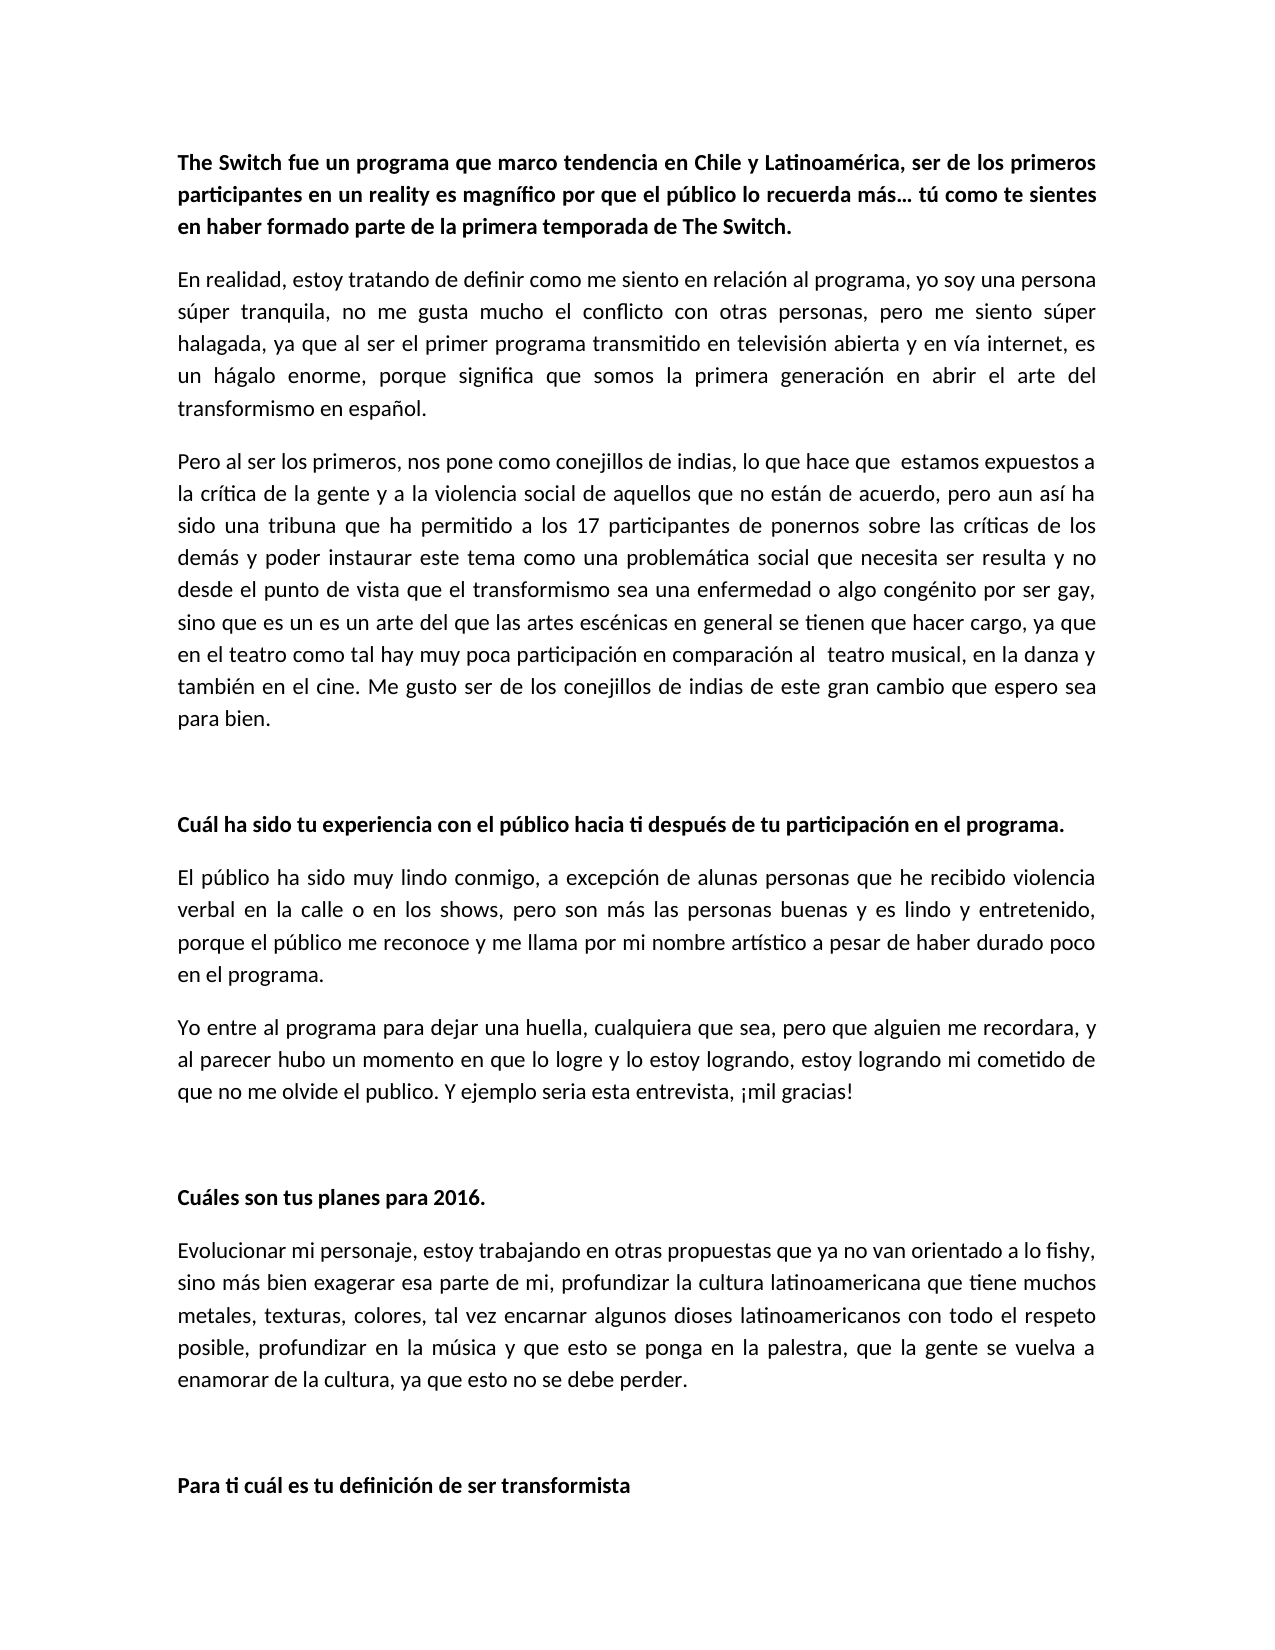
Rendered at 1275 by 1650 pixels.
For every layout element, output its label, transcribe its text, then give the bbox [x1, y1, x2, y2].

text Evolucionar mi personaje, estoy trabajando en otras propuestas que ya no van orientado a lo fishy, sino más bien exagerar esa parte de mi, profundizar la cultura latinoamericana que tiene muchos metales, texturas, colores, tal vez encarnar algunos dioses latinoamericanos con todo el respeto posible, profundizar en la música y que esto se ponga en la palestra, que la gente se vuelva a enamorar de la cultura, ya que esto no se debe perder. [177, 1236, 1098, 1393]
text En realidad, estoy tratando de definir como me siento en relación al programa, yo soy una persona súper tranquila, no me gusta mucho el conflicto con otras personas, pero me siento súper halagada, ya que al ser el primer programa transmitido en televisión abierta y en vía internet, es un hágalo enorme, porque significa que somos la primera generación en abrir el arte del transformismo en español. [177, 265, 1098, 422]
text Yo entre al programa para dejar una huella, cualquiera que sea, pero que alguien me recordara, y al parecer hubo un momento en que lo logre y lo estoy logrando, estoy logrando mi cometido de que no me olvide el publico. Y ejemplo seria esta entrevista, ¡mil gracias! [177, 1013, 1098, 1105]
text Cuáles son tus planes para 2016. [177, 1183, 1098, 1211]
text The Switch fue un programa que marco tendencia en Chile y Latinoamérica, ser de los primeros participantes en un reality es magnífico por que el público lo recuerda más… tú como te sientes en haber formado parte de la primera temporada de The Switch. [177, 148, 1098, 240]
text Cuál ha sido tu experiencia con el público hacia ti después de tu participación en el programa. [177, 810, 1098, 838]
text Pero al ser los primeros, nos pone como conejillos de indias, lo que hace que estamos expuestos a la crítica de la gente y a la violencia social de aquellos que no están de acuerdo, pero aun así ha sido una tribuna que ha permitido a los 17 participantes de ponernos sobre las críticas de los demás y poder instaurar este tema como una problemática social que necesita ser resulta y no desde el punto de vista que el transformismo sea una enfermedad o algo congénito por ser gay, sino que es un es un arte del que las artes escénicas en general se tienen que hacer cargo, ya que en el teatro como tal hay muy poca participación en comparación al teatro musical, en la danza y también en el cine. Me gusto ser de los conejillos de indias de este gran cambio que espero sea para bien. [177, 447, 1098, 732]
text Para ti cuál es tu definición de ser transformista [177, 1471, 1098, 1499]
text El público ha sido muy lindo conmigo, a excepción de alunas personas que he recibido violencia verbal en la calle o en los shows, pero son más las personas buenas y es lindo y entretenido, porque el público me reconoce y me llama por mi nombre artístico a pesar de haber durado poco en el programa. [177, 863, 1098, 988]
